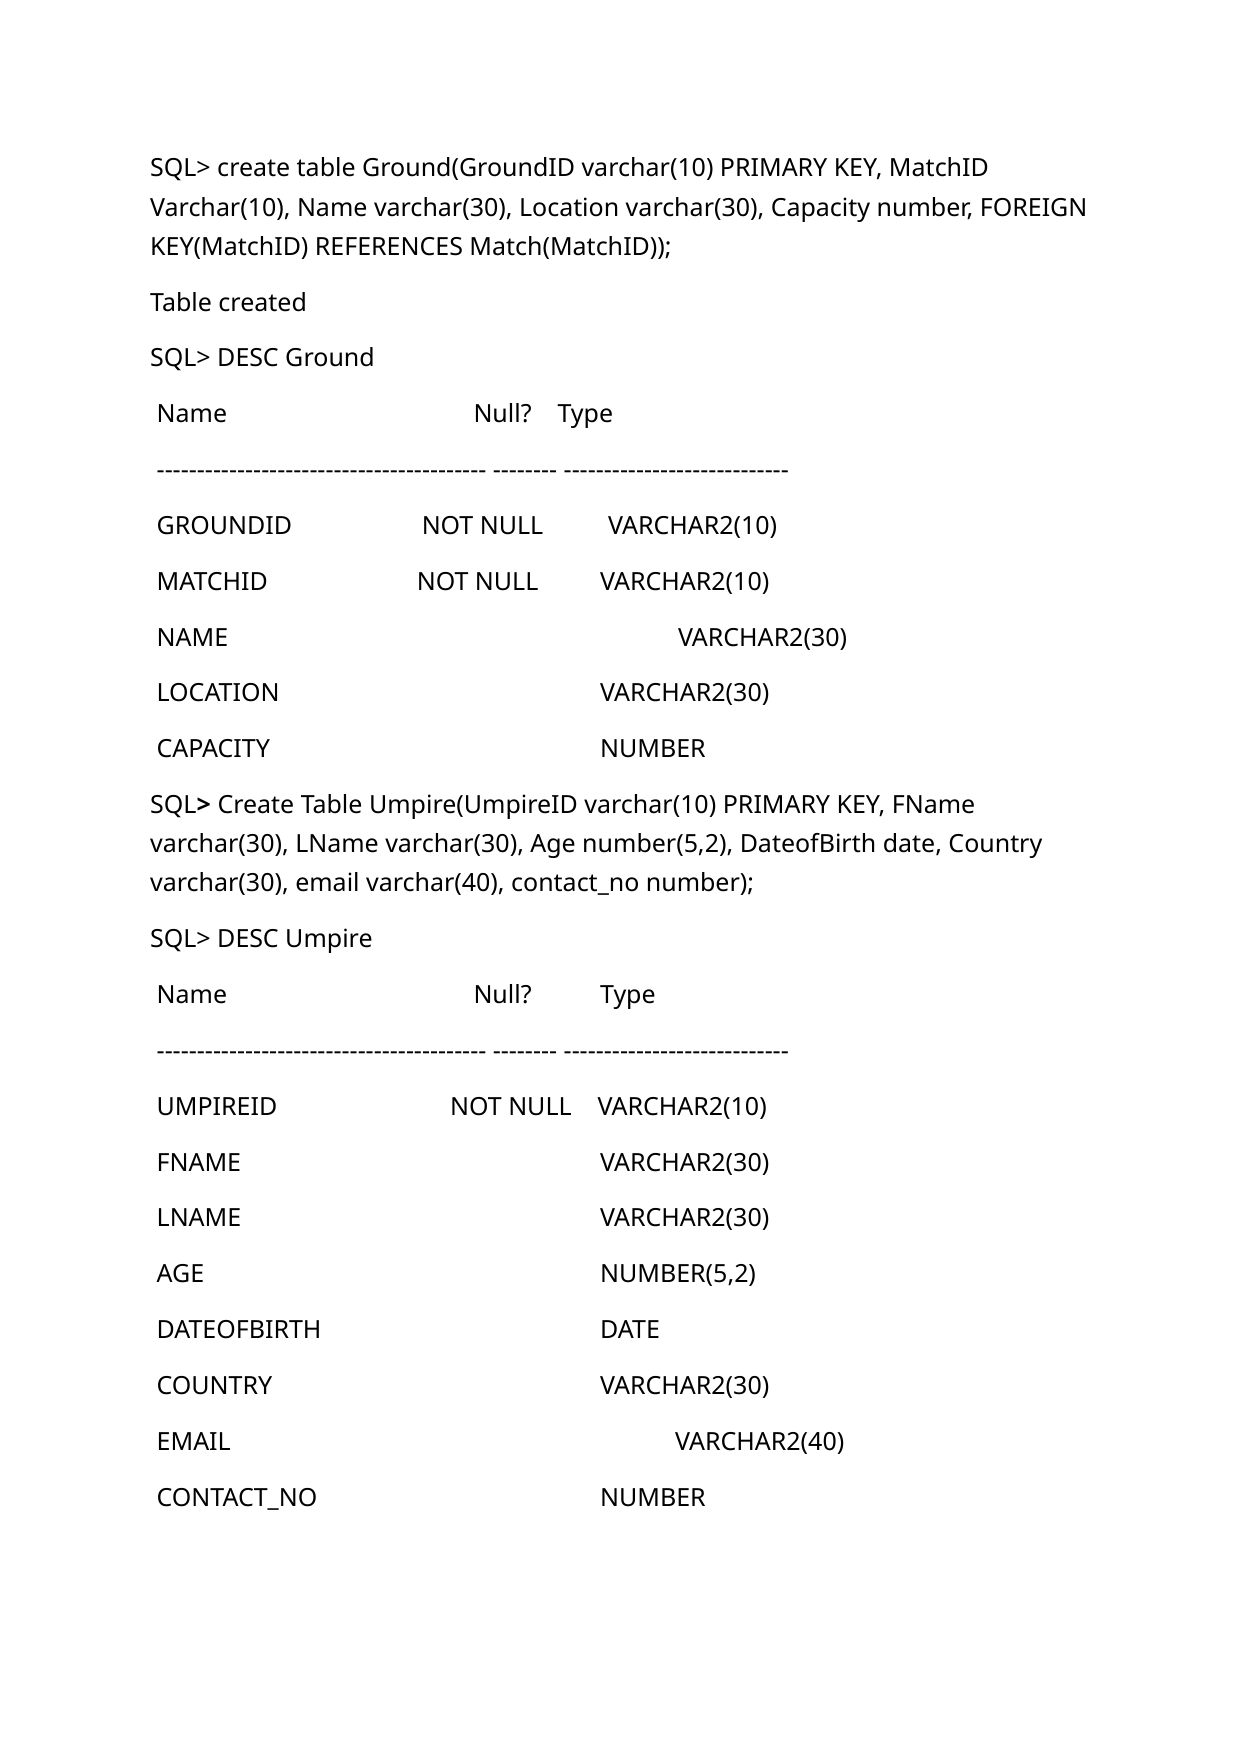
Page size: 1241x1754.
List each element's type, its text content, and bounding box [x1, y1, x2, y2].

text SQL> DESC Umpire [150, 921, 1090, 955]
text EMAIL VARCHAR2(40) [150, 1423, 1090, 1457]
text LOCATION VARCHAR2(30) [150, 675, 1090, 709]
text ----------------------------------------- -------- ---------------------------- [150, 1032, 1090, 1067]
text SQL> create table Ground(GroundID varchar(10) PRIMARY KEY, MatchID Varchar(10), Name varchar(30), Location varchar(30), Capacity number, FOREIGN KEY(MatchID) REFERENCES Match(MatchID)); [150, 150, 1090, 262]
text LNAME VARCHAR2(30) [150, 1200, 1090, 1234]
text ----------------------------------------- -------- ---------------------------- [150, 452, 1090, 486]
text GROUNDID NOT NULL VARCHAR2(10) [150, 507, 1090, 542]
text Table created [150, 284, 1090, 318]
text Name Null? Type [150, 977, 1090, 1011]
text MATCHID NOT NULL VARCHAR2(10) [150, 563, 1090, 597]
text SQL> DESC Ground [150, 340, 1090, 374]
text Name Null? Type [150, 396, 1090, 430]
text CAPACITY NUMBER [150, 731, 1090, 765]
text COUNTRY VARCHAR2(30) [150, 1367, 1090, 1402]
text CONTACT_NO NUMBER [150, 1479, 1090, 1513]
text AGE NUMBER(5,2) [150, 1256, 1090, 1290]
text FNAME VARCHAR2(30) [150, 1144, 1090, 1178]
text DATEOFBIRTH DATE [150, 1312, 1090, 1346]
text UMPIREID NOT NULL VARCHAR2(10) [150, 1088, 1090, 1122]
text NAME VARCHAR2(30) [150, 619, 1090, 653]
text SQL> Create Table Umpire(UmpireID varchar(10) PRIMARY KEY, FName varchar(30), LName varchar(30), Age number(5,2), DateofBirth date, Country varchar(30), email varchar(40), contact_no number); [150, 787, 1090, 899]
